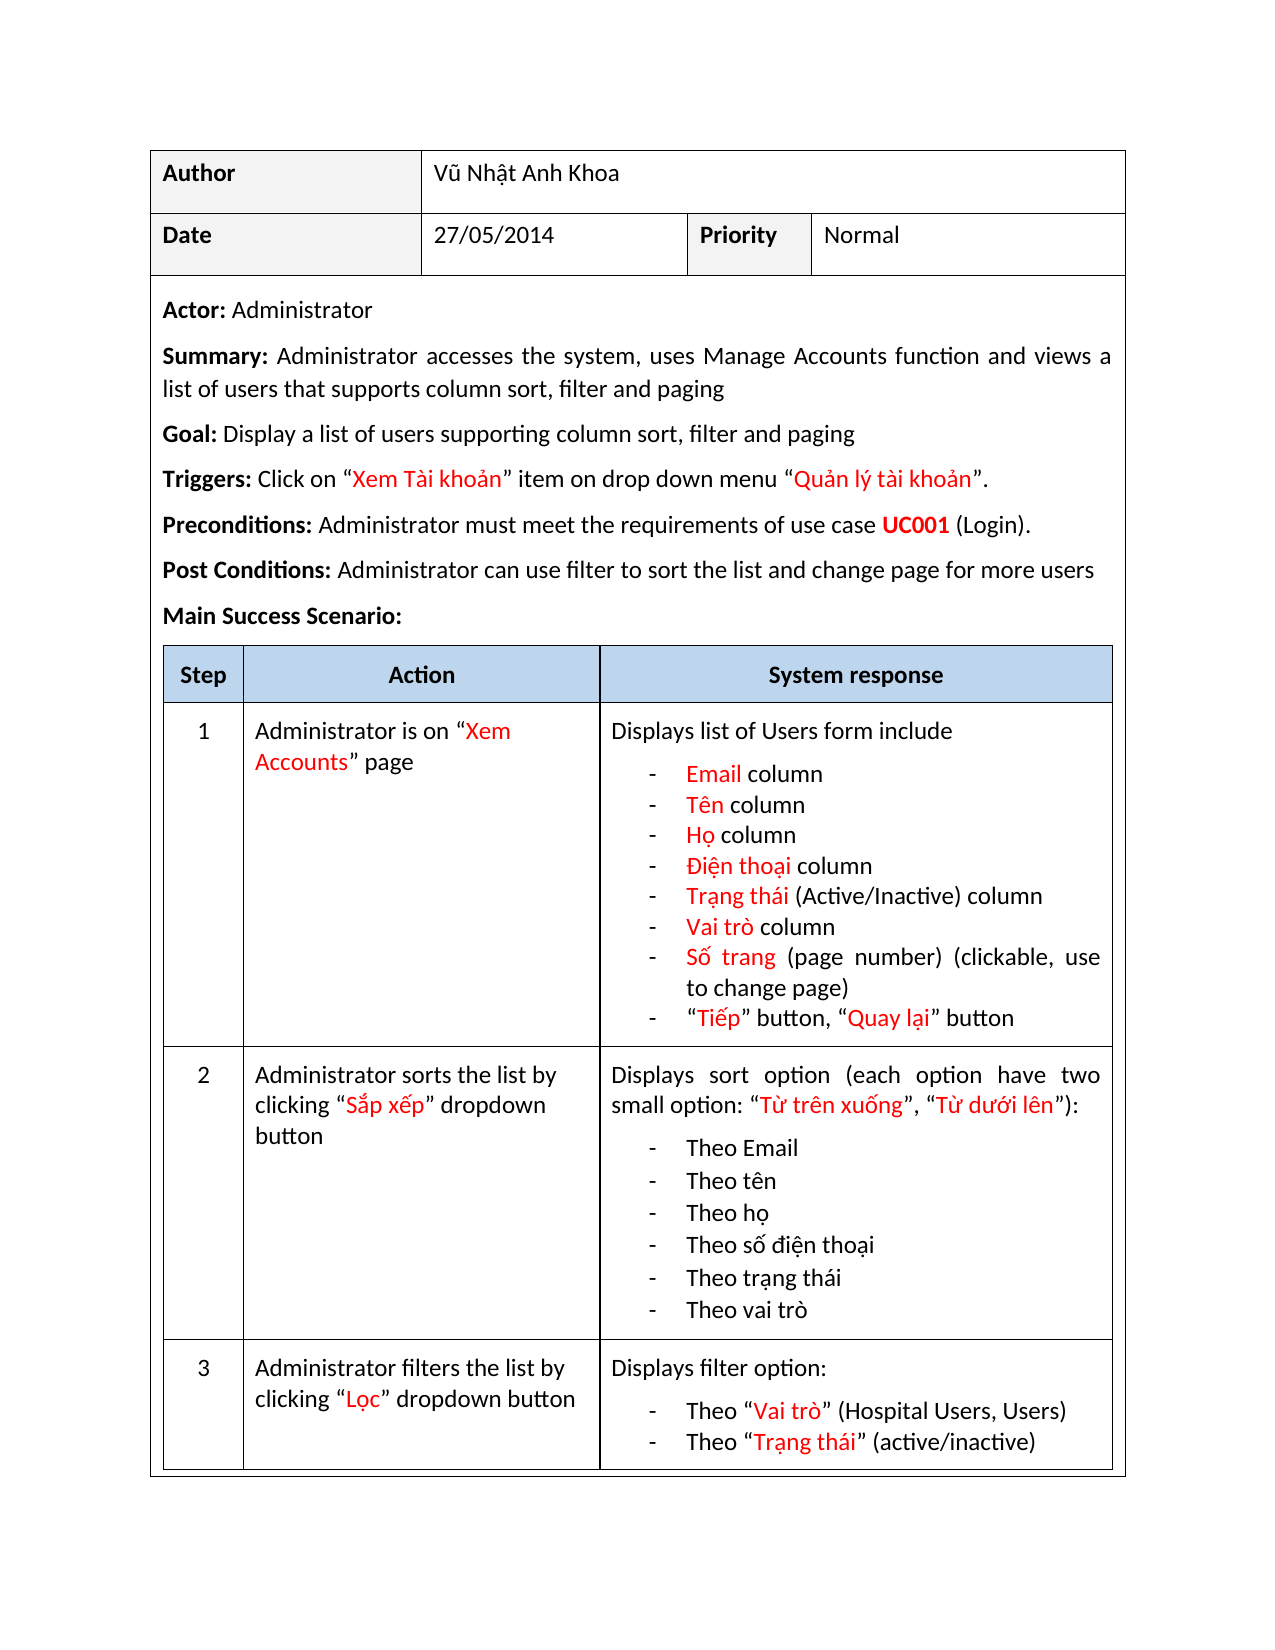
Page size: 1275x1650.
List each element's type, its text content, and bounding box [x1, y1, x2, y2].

table_cell Date [151, 214, 421, 275]
table_cell Author [151, 151, 421, 212]
table_cell Priority [688, 214, 811, 275]
table_cell Normal [812, 214, 1125, 275]
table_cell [151, 276, 1125, 1476]
table_cell 27/05/2014 [422, 214, 687, 275]
table_cell Vũ Nhật Anh Khoa [422, 151, 1125, 212]
